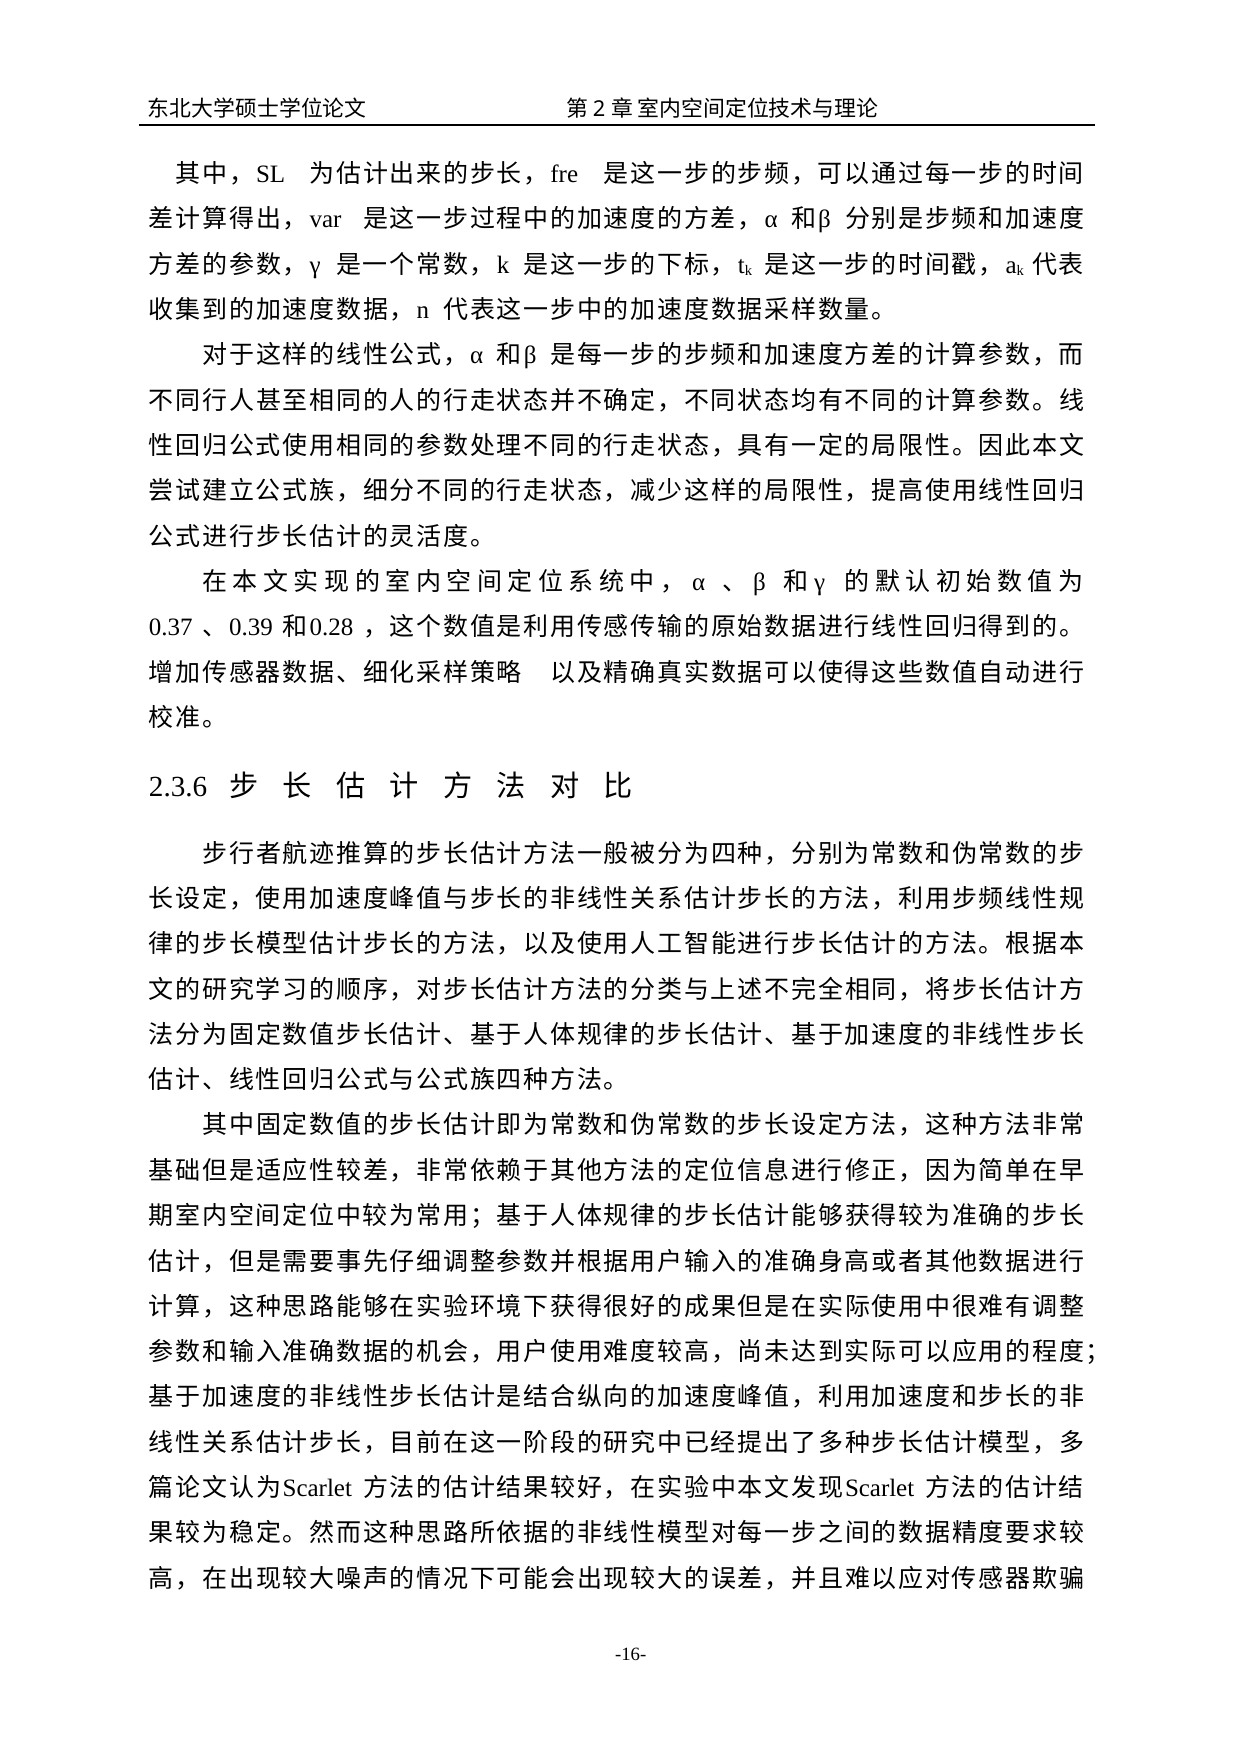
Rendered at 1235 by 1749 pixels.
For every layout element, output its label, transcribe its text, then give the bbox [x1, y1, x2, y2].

subtitle 步长估计方法对比 [143, 761, 1086, 806]
text 步行者航迹推算的步长估计方法一般被分为四种，分别为常数和伪常数的步长设定，使用加速度峰值与步长的非线性关系估计步长的方法，利用步频线性规律的步长模型估计步长的方法，以及使用人工智能进行步长估计的方法。根据本文的研究学习的顺序，对步长估计方法的分类与上述不完全相同，将步长估计方法分为固定数值步长估计、基于人体规律的步长估计、基于加速度的非线性步长估计、线性回归公式与公式族四种方法。 [149, 829, 1086, 1101]
text 其中，SL为估计出来的步长，fre是这一步的步频，可以通过每一步的时间差计算得出，var是这一步过程中的加速度的方差，α和β分别是步频和加速度方差的参数，γ是一个常数，k是这一步的下标，tk是这一步的时间戳，ak代表收集到的加速度数据，n代表这一步中的加速度数据采样数量。 [149, 149, 1086, 330]
text 对于这样的线性公式，α和β是每一步的步频和加速度方差的计算参数，而不同行人甚至相同的人的行走状态并不确定，不同状态均有不同的计算参数。线性回归公式使用相同的参数处理不同的行走状态，具有一定的局限性。因此本文尝试建立公式族，细分不同的行走状态，减少这样的局限性，提高使用线性回归公式进行步长估计的灵活度。 [149, 330, 1086, 557]
text 在本文实现的室内空间定位系统中，α、β和γ的默认初始数值为0.37、0.39和0.28，这个数值是利用传感传输的原始数据进行线性回归得到的。增加传感器数据、细化采样策略 以及精确真实数据可以使得这些数值自动进行校准。 [149, 557, 1086, 738]
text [149, 1101, 1086, 1599]
